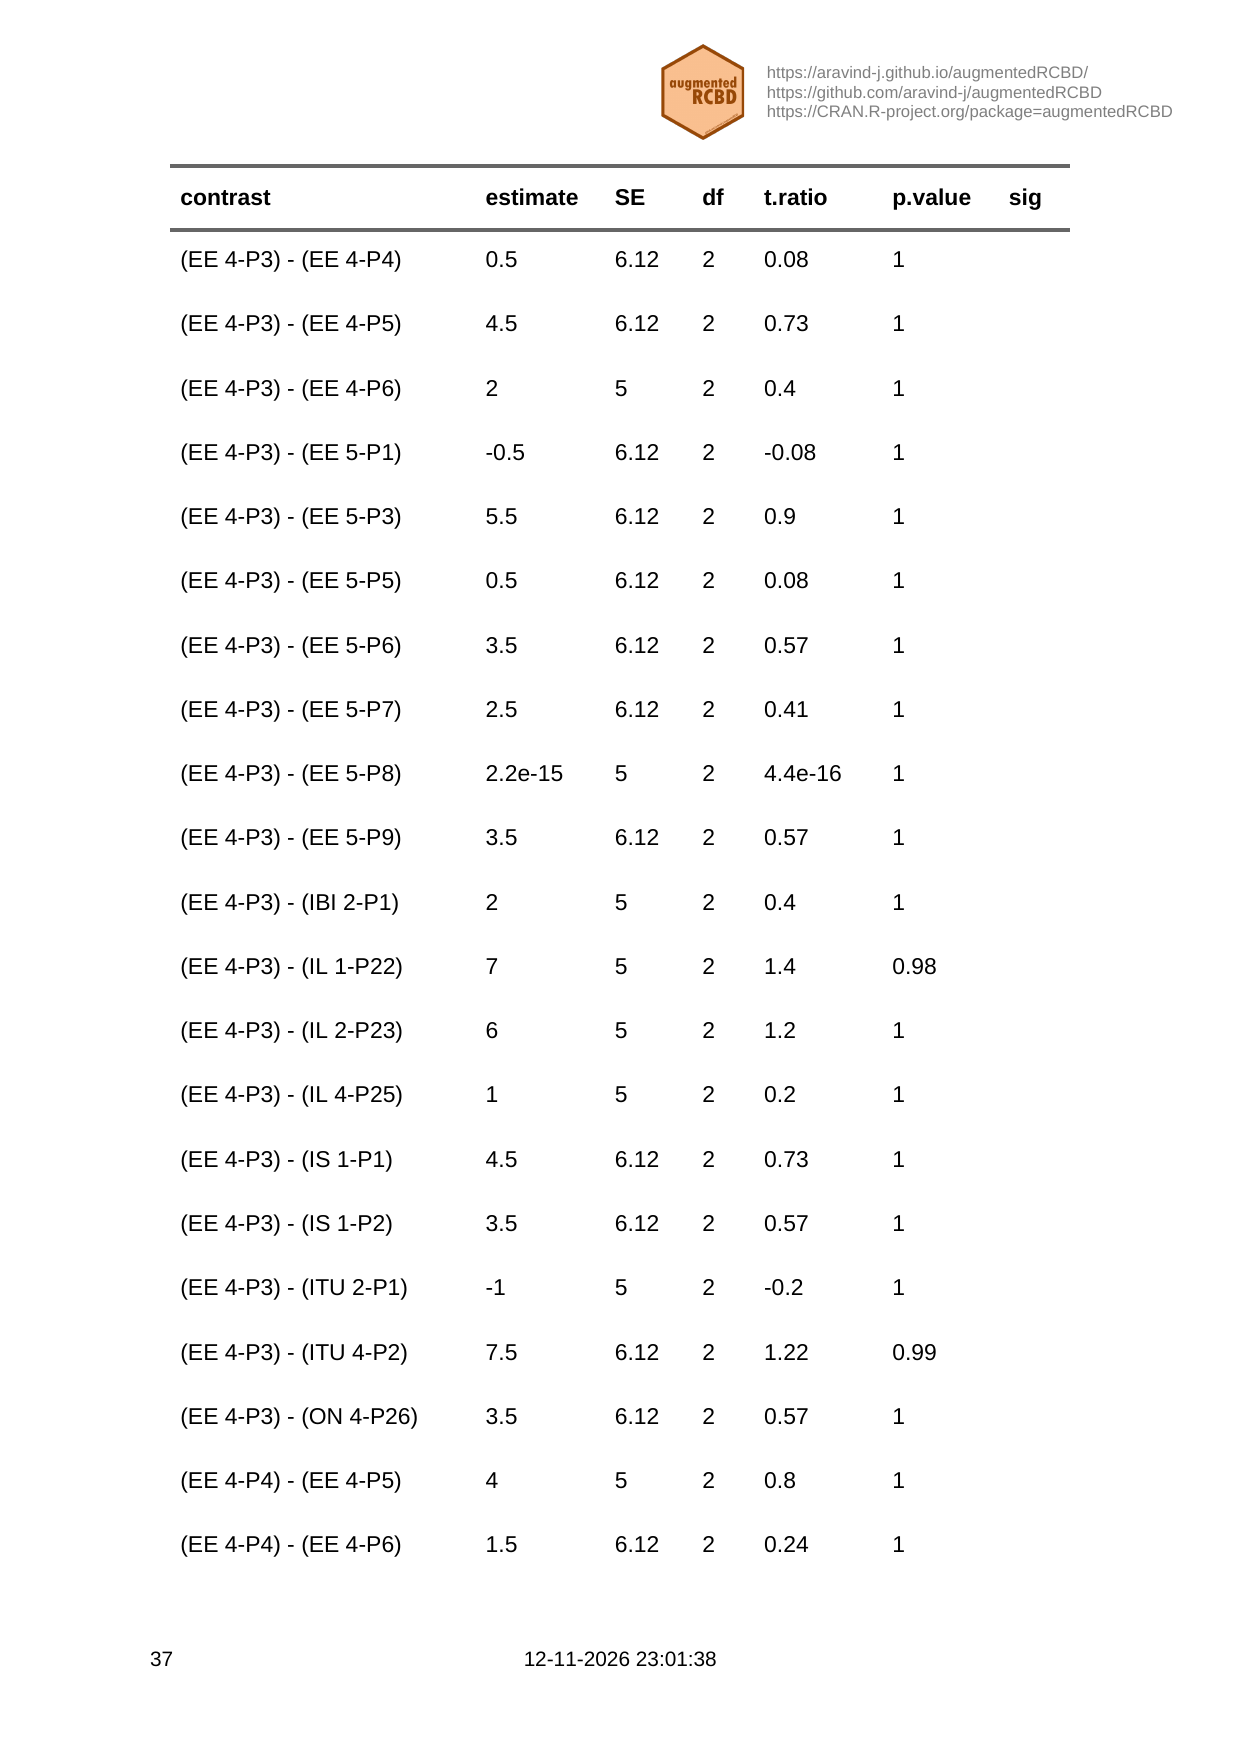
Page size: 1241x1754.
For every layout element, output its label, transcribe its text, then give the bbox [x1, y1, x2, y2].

table_header sig [998, 168, 1070, 228]
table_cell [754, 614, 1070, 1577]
table_header SE [604, 168, 692, 228]
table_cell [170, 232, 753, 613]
table_header p.value [882, 168, 998, 228]
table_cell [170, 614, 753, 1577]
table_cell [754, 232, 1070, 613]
picture [661, 44, 745, 140]
table_header contrast [170, 168, 475, 228]
table_header estimate [475, 168, 604, 228]
table_header t.ratio [754, 168, 882, 228]
table_header df [692, 168, 753, 228]
